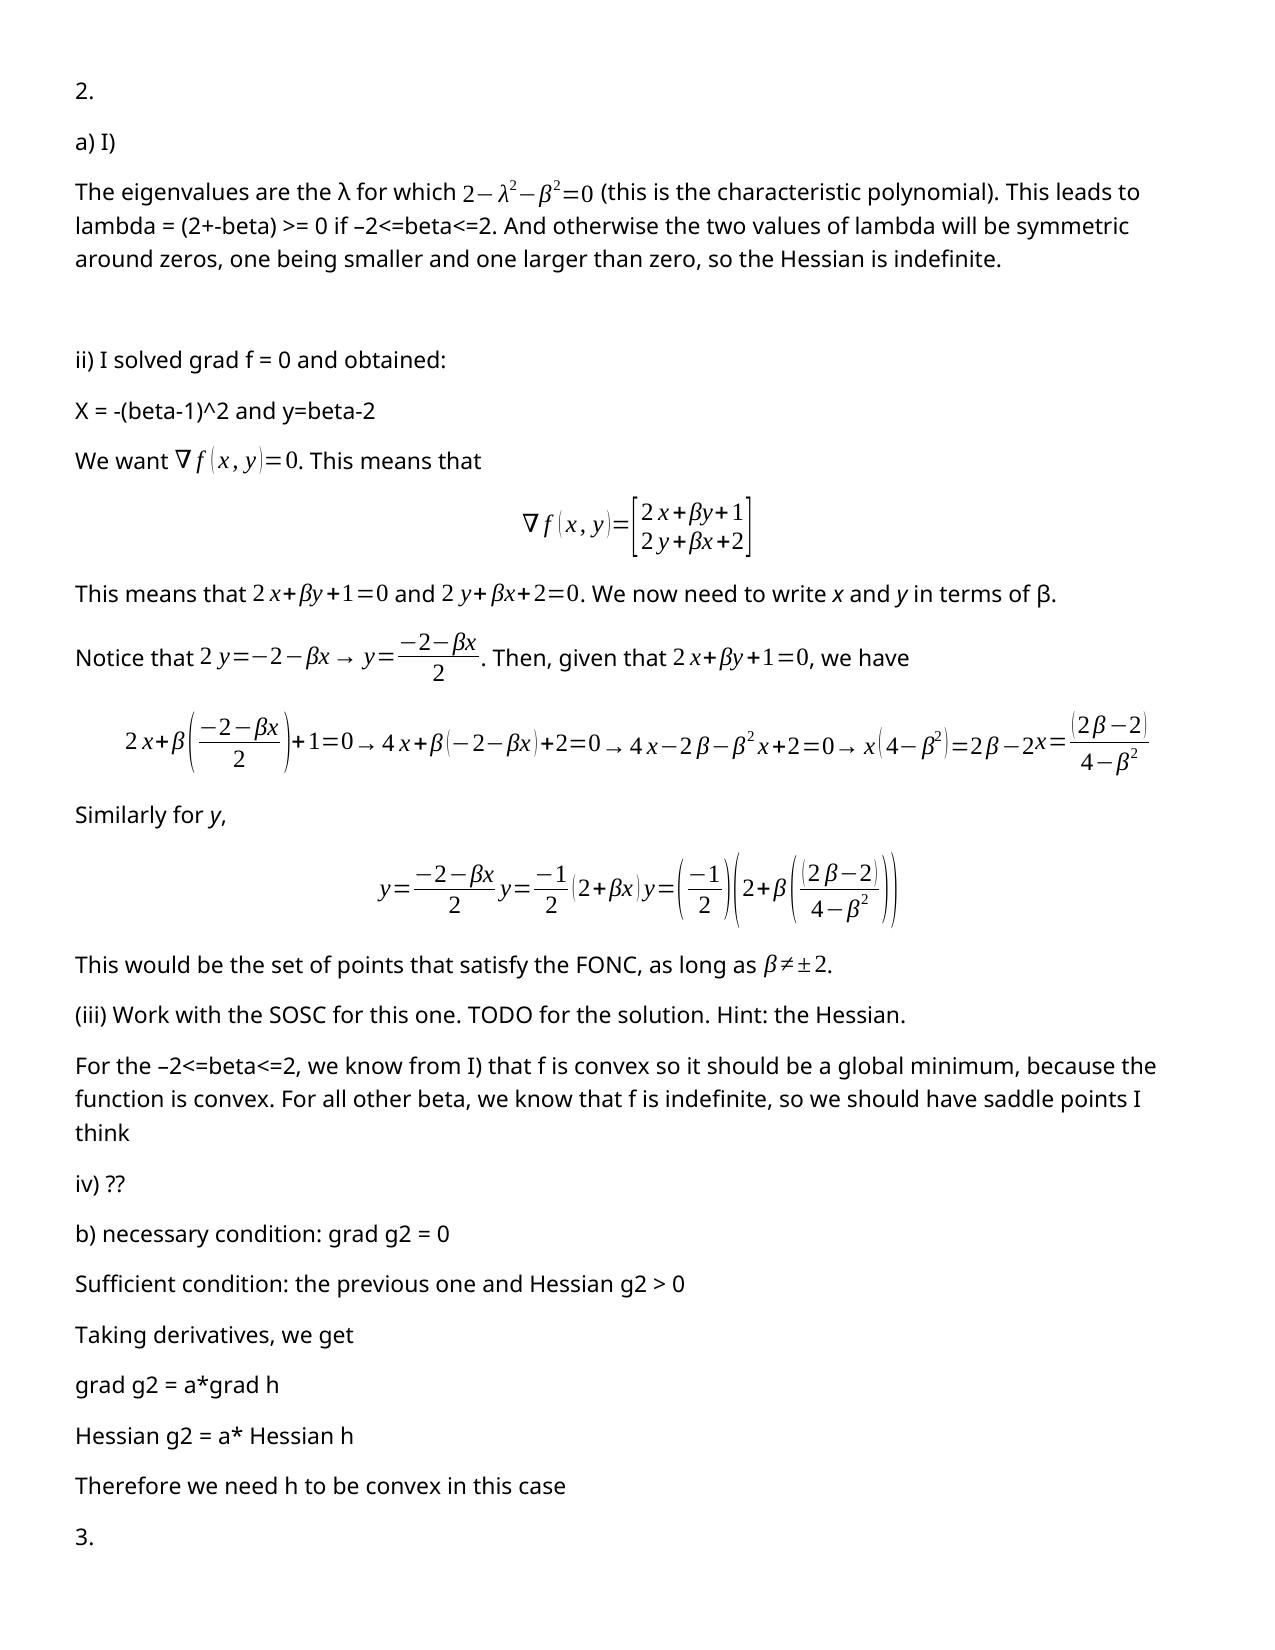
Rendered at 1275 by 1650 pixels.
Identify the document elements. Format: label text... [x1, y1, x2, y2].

text (iii) Work with the SOSC for this one. TODO for the solution. Hint: the Hessian. [75, 999, 1200, 1031]
text We want . This means that [75, 445, 1200, 476]
text For the –2<=beta<=2, we know from I) that f is convex so it should be a global minimum, because the function is convex. For all other beta, we know that f is indefinite, so we should have saddle points I think [75, 1050, 1200, 1148]
text This means that and . We now need to write x and y in terms of β. [75, 578, 1200, 609]
text The eigenvalues are the λ for which (this is the characteristic polynomial). This leads to lambda = (2+-beta) >= 0 if –2<=beta<=2. And otherwise the two values of lambda will be symmetric around zeros, one being smaller and one larger than zero, so the Hessian is indefinite. [75, 176, 1200, 274]
text Sufficient condition: the previous one and Hessian g2 > 0 [75, 1268, 1200, 1300]
text b) necessary condition: grad g2 = 0 [75, 1218, 1200, 1249]
text Similarly for y, [75, 799, 1200, 831]
text a) I) [75, 125, 1200, 157]
text This would be the set of points that satisfy the FONC, as long as . [75, 949, 1200, 980]
text Taking derivatives, we get [75, 1319, 1200, 1350]
text Therefore we need h to be convex in this case [75, 1470, 1200, 1501]
text ii) I solved grad f = 0 and obtained: [75, 344, 1200, 375]
text Notice that . Then, given that , we have [75, 628, 1200, 687]
text X = -(beta-1)^2 and y=beta-2 [75, 394, 1200, 426]
text grad g2 = a*grad h [75, 1369, 1200, 1401]
text 2. [75, 75, 1200, 106]
text iv) ?? [75, 1168, 1200, 1199]
text 3. [75, 1521, 1200, 1552]
text Hessian g2 = a* Hessian h [75, 1420, 1200, 1451]
